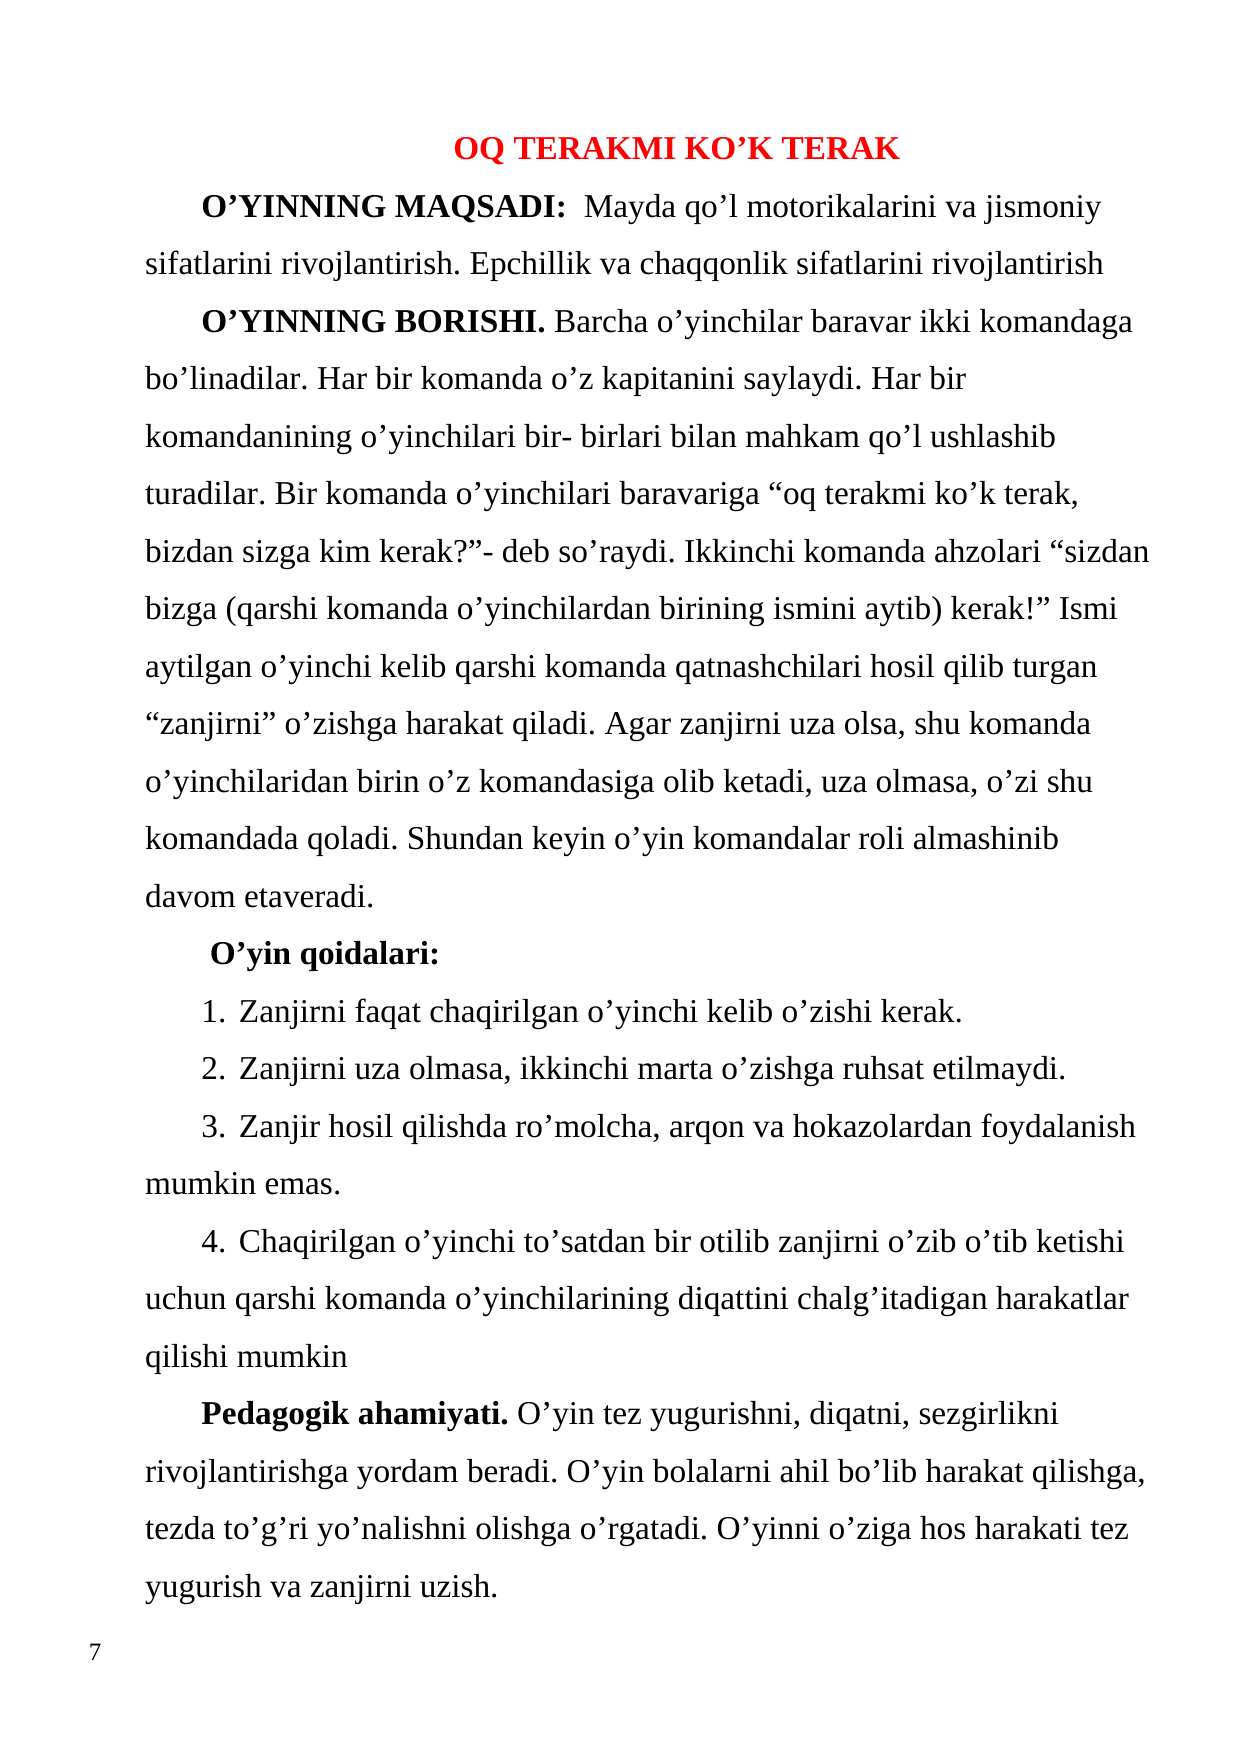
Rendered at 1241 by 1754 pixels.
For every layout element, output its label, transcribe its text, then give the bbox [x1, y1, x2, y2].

text O’yin qoidalari: [145, 933, 1152, 972]
list Chaqirilgan o’yinchi to’satdan bir otilib zanjirni o’zib o’tib ketishi uchun qarshi komanda o’yinchilarining diqattini chalg’itadigan harakatlar qilishi mumkin [145, 1221, 1152, 1374]
list Zanjirni faqat chaqirilgan o’yinchi kelib o’zishi kerak. [145, 991, 1152, 1029]
text OQ TERAKMI KO’K TERAK [145, 128, 1152, 167]
text O’YINNING MAQSADI: Mayda qo’l motorikalarini va jismoniy sifatlarini rivojlantirish. Epchillik va chaqqonlik sifatlarini rivojlantirish [145, 186, 1152, 282]
text Pedagogik ahamiyati. O’yin tez yugurishni, diqatni, sezgirlikni rivojlantirishga yordam beradi. O’yin bolalarni ahil bo’lib harakat qilishga, tezda to’g’ri yo’nalishni olishga o’rgatadi. O’yinni o’ziga hos harakati tez yugurish va zanjirni uzish. [145, 1393, 1152, 1604]
list Zanjir hosil qilishda ro’molcha, arqon va hokazolardan foydalanish mumkin emas. [145, 1106, 1152, 1202]
list Zanjirni uza olmasa, ikkinchi marta o’zishga ruhsat etilmaydi. [145, 1048, 1152, 1087]
text O’YINNING BORISHI. Barcha o’yinchilar baravar ikki komandaga bo’linadilar. Har bir komanda o’z kapitanini saylaydi. Har bir komandanining o’yinchilari bir- birlari bilan mahkam qo’l ushlashib turadilar. Bir komanda o’yinchilari baravariga “oq terakmi ko’k terak, bizdan sizga kim kerak?”- deb so’raydi. Ikkinchi komanda ahzolari “sizdan bizga (qarshi komanda o’yinchilardan birining ismini aytib) kerak!” Ismi aytilgan o’yinchi kelib qarshi komanda qatnashchilari hosil qilib turgan “zanjirni” o’zishga harakat qiladi. Agar zanjirni uza olsa, shu komanda o’yinchilaridan birin o’z komandasiga olib ketadi, uza olmasa, o’zi shu komandada qoladi. Shundan keyin o’yin komandalar roli almashinib davom etaveradi. [145, 301, 1152, 914]
